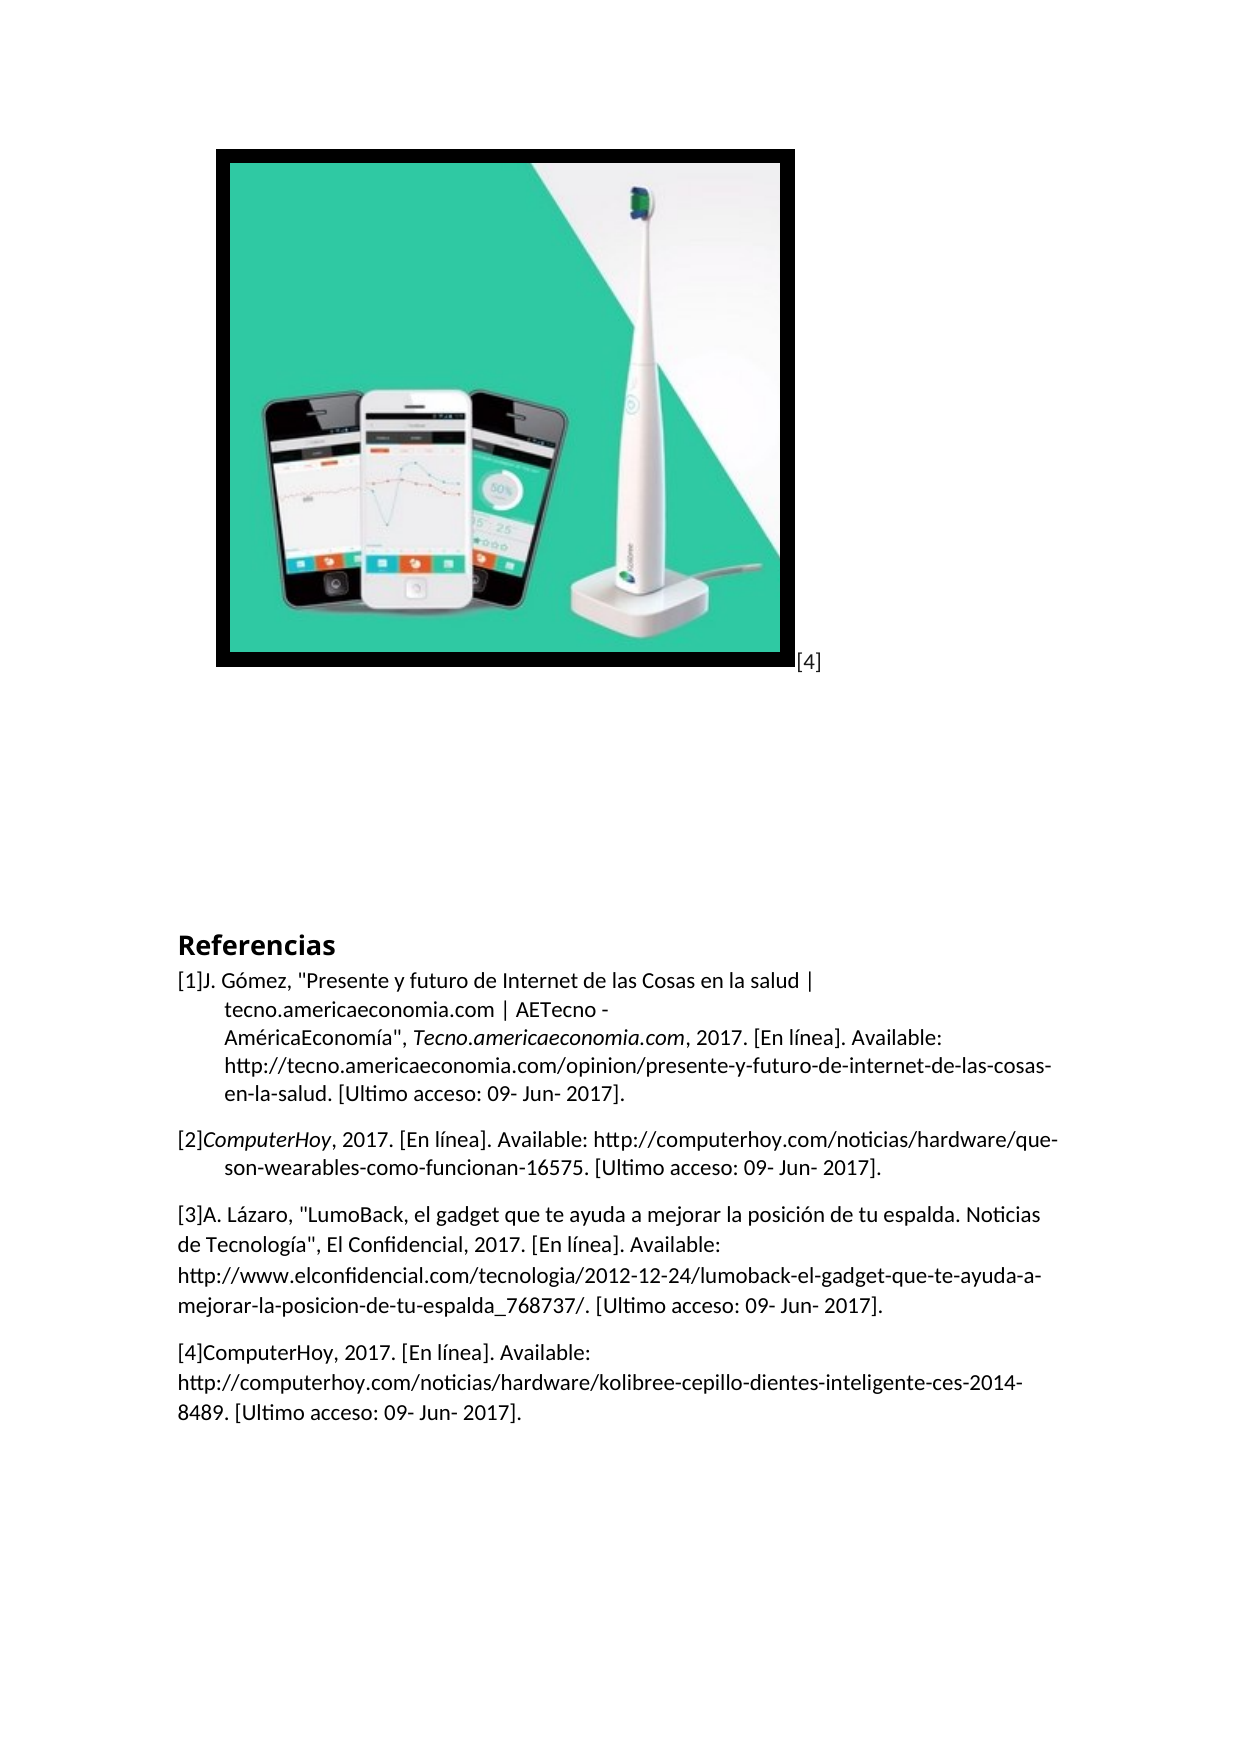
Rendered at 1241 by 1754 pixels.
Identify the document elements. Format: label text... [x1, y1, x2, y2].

text [1]J. Gómez, "Presente y futuro de Internet de las Cosas en la salud | tecno.americaeconomia.com | AETecno - AméricaEconomía", Tecno.americaeconomia.com, 2017. [En línea]. Available: http://tecno.americaeconomia.com/opinion/presente-y-futuro-de-internet-de-las-cosas-en-la-salud. [Ultimo acceso: 09- Jun- 2017]. [177, 967, 1063, 1107]
text [2]ComputerHoy, 2017. [En línea]. Available: http://computerhoy.com/noticias/hardware/que-son-wearables-como-funcionan-16575. [Ultimo acceso: 09- Jun- 2017]. [177, 1126, 1063, 1182]
subtitle Referencias [177, 927, 1063, 964]
text [3]A. Lázaro, "LumoBack, el gadget que te ayuda a mejorar la posición de tu espalda. Noticias de Tecnología", El Confidencial, 2017. [En línea]. Available: http://www.elconfidencial.com/tecnologia/2012-12-24/lumoback-el-gadget-que-te-ayuda-a-mejorar-la-posicion-de-tu-espalda_768737/. [Ultimo acceso: 09- Jun- 2017]. [177, 1200, 1063, 1319]
text [4]ComputerHoy, 2017. [En línea]. Available: http://computerhoy.com/noticias/hardware/kolibree-cepillo-dientes-inteligente-ces-2014-8489. [Ultimo acceso: 09- Jun- 2017]. [177, 1338, 1063, 1426]
picture [230, 163, 780, 652]
